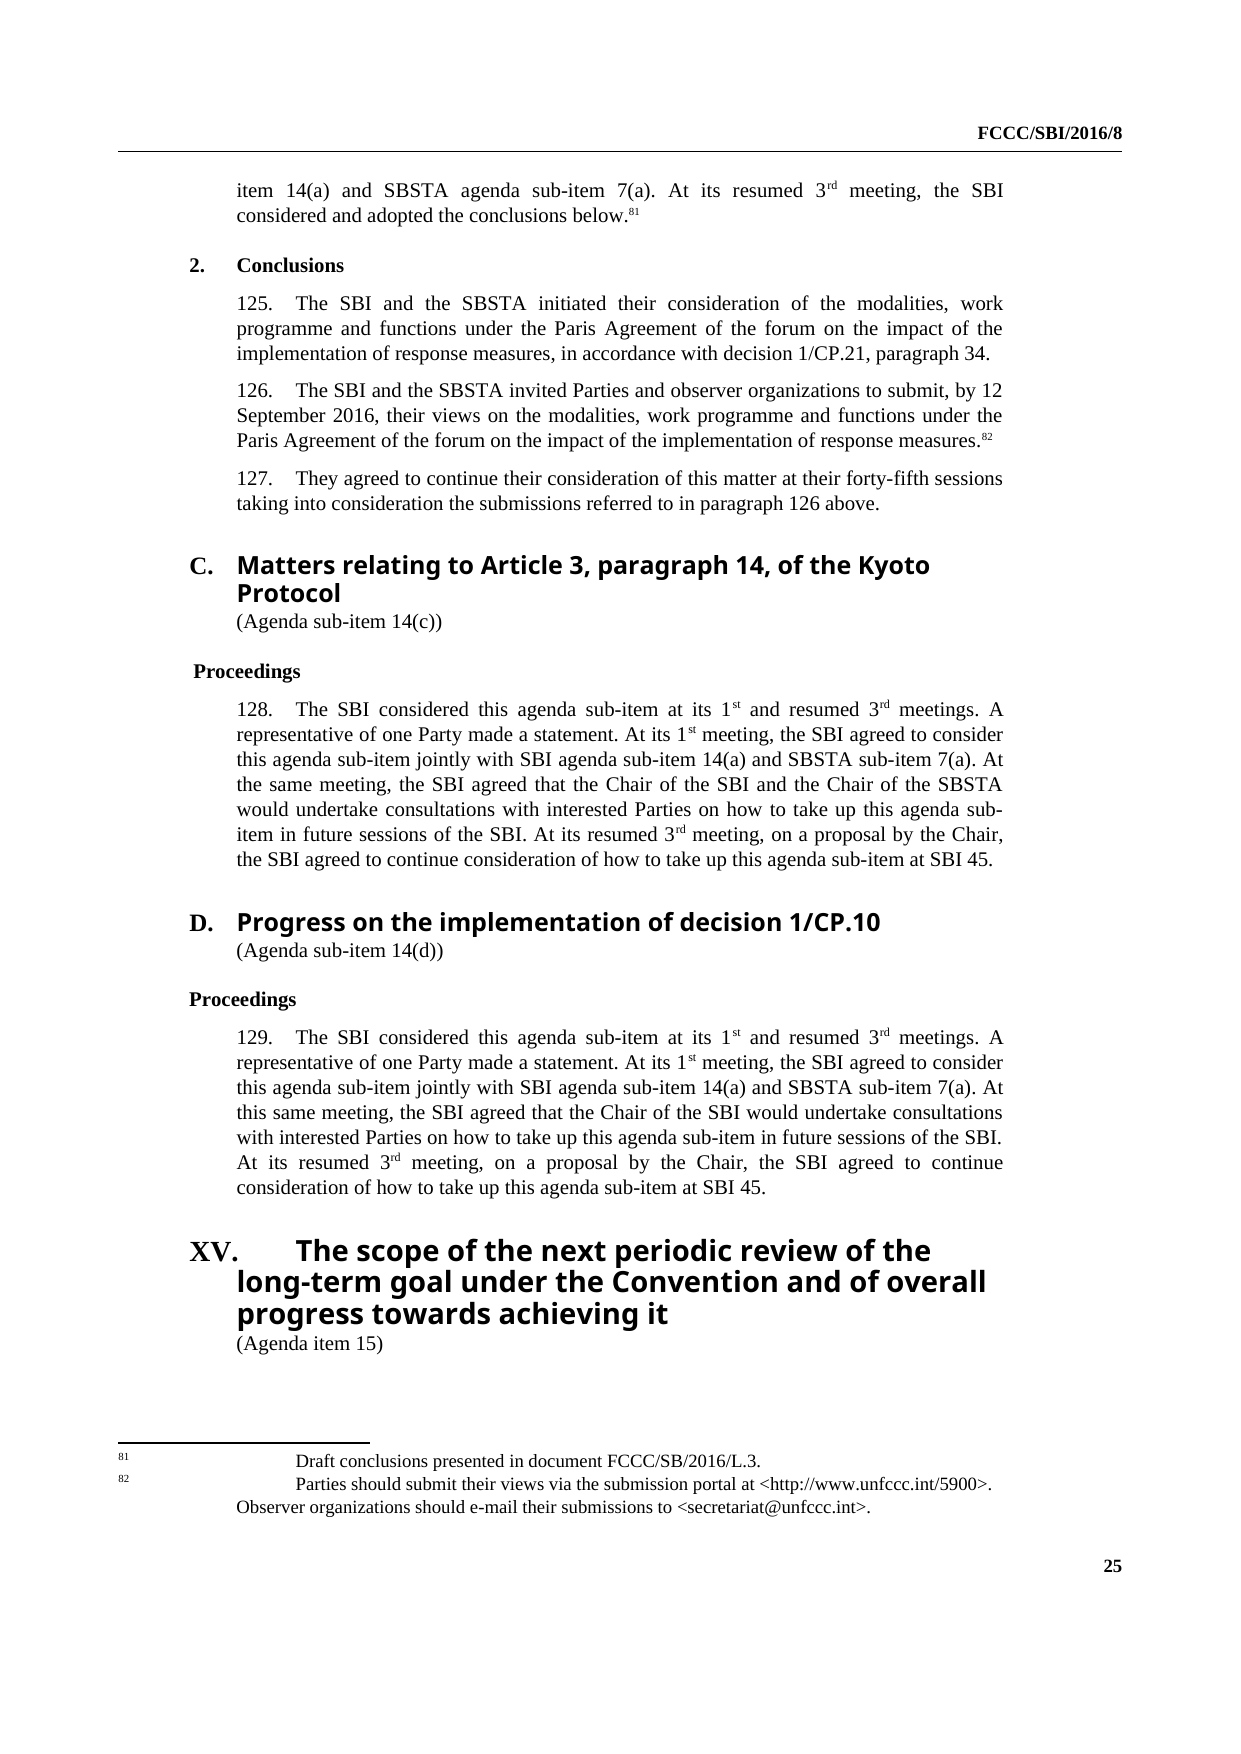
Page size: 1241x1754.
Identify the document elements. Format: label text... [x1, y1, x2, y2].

text (Agenda item 15) [236, 1330, 1004, 1355]
list D. Progress on the implementation of decision 1/CP.10 [189, 908, 1004, 937]
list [236, 177, 1004, 227]
list C. Matters relating to Article 3, paragraph 14, of the Kyoto Protocol [189, 552, 1004, 608]
list 2. Conclusions [189, 252, 1004, 277]
list 126. The SBI and the SBSTA invited Parties and observer organizations to submit, by 12 September 2016, their views on the modalities, work programme and functions under the Paris Agreement of the forum on the impact of the implementation of response measures. [236, 377, 1004, 452]
text (Agenda sub-item 14(c)) [236, 608, 1004, 633]
list Proceedings [159, 658, 1004, 683]
list 125. The SBI and the SBSTA initiated their consideration of the modalities, work programme and functions under the Paris Agreement of the forum on the impact of the implementation of response measures, in accordance with decision 1/CP.21, paragraph 34. [236, 290, 1004, 365]
list 129. The SBI considered this agenda sub-item at its 1st and resumed 3rd meetings. A representative of one Party made a statement. At its 1st meeting, the SBI agreed to consider this agenda sub-item jointly with SBI agenda sub-item 14(a) and SBSTA sub-item 7(a). At this same meeting, the SBI agreed that the Chair of the SBI would undertake consultations with interested Parties on how to take up this agenda sub-item in future sessions of the SBI. At its resumed 3rd meeting, on a proposal by the Chair, the SBI agreed to continue consideration of how to take up this agenda sub-item at SBI 45. [236, 1024, 1004, 1199]
list 128. The SBI considered this agenda sub-item at its 1st and resumed 3rd meetings. A representative of one Party made a statement. At its 1st meeting, the SBI agreed to consider this agenda sub-item jointly with SBI agenda sub-item 14(a) and SBSTA sub-item 7(a). At the same meeting, the SBI agreed that the Chair of the SBI and the Chair of the SBSTA would undertake consultations with interested Parties on how to take up this agenda sub-item in future sessions of the SBI. At its resumed 3rd meeting, on a proposal by the Chair, the SBI agreed to continue consideration of how to take up this agenda sub-item at SBI 45. [236, 696, 1004, 871]
list 127. They agreed to continue their consideration of this matter at their forty-fifth sessions taking into consideration the submissions referred to in paragraph 126 above. [236, 465, 1004, 515]
list Proceedings [189, 987, 1004, 1012]
list XV. The scope of the next periodic review of the long-term goal under the Convention and of overall progress towards achieving it [189, 1237, 1004, 1330]
text (Agenda sub-item 14(d)) [236, 937, 1004, 962]
